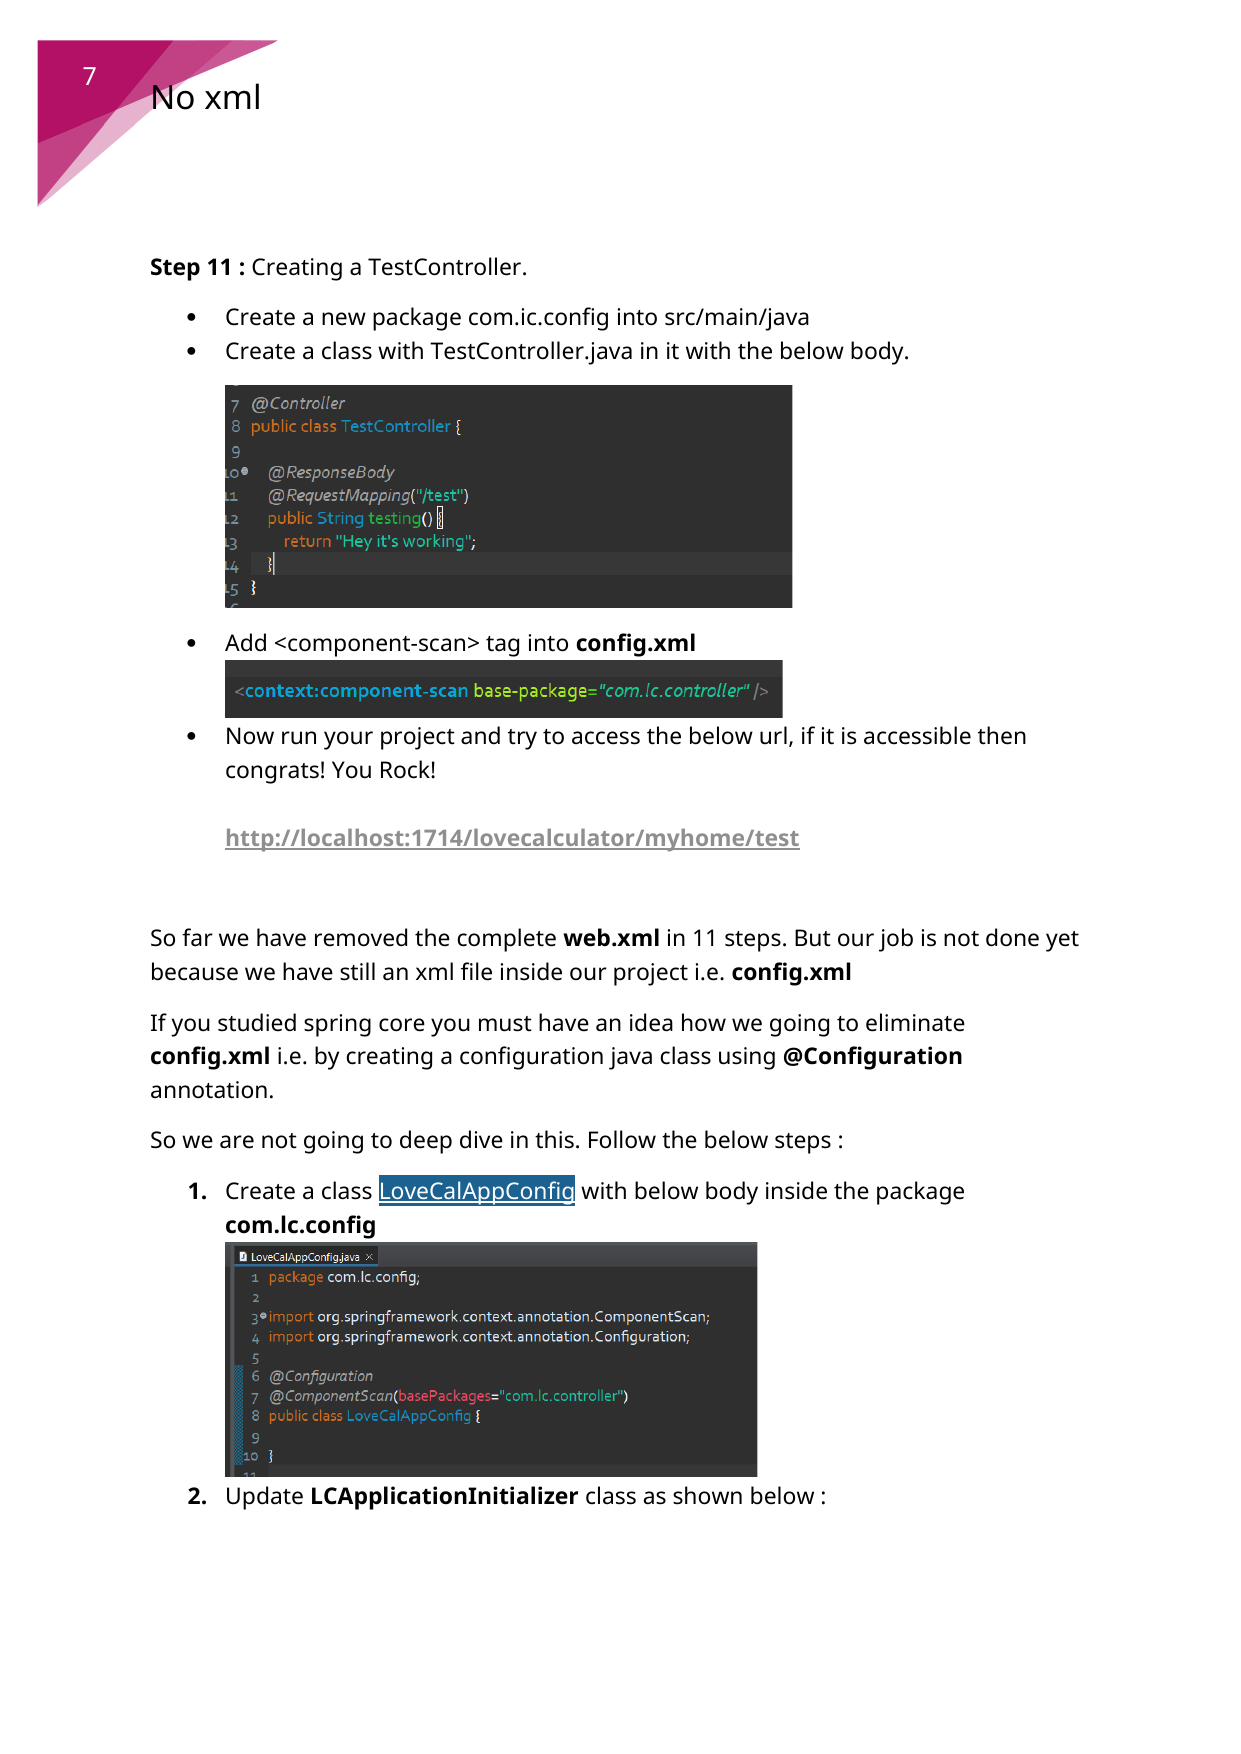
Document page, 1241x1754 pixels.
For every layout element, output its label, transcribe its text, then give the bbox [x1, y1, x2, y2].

picture [225, 385, 793, 608]
list Create a new package com.ic.config into src/main/java [187, 301, 1090, 332]
list Create a class with TestController.java in it with the below body. [187, 335, 1090, 366]
picture [37, 40, 279, 209]
text Step 11 : Creating a TestController. [150, 251, 1090, 282]
list Now run your project and try to access the below url, if it is accessible then congrats! You Rock! [187, 720, 1090, 785]
picture [225, 660, 783, 718]
list Create a class LoveCalAppConfig with below body inside the package com.lc.config [187, 1175, 1090, 1240]
list Update LCApplicationInitializer class as shown below : [187, 1479, 1090, 1511]
list Add <component-scan> tag into config.xml [187, 627, 1090, 658]
list http://localhost:1714/lovecalculator/myhome/test [225, 821, 1090, 853]
text So far we have removed the complete web.xml in 11 steps. But our job is not done yet because we have still an xml file inside our project i.e. config.xml [150, 922, 1090, 987]
text So we are not going to deep dive in this. Follow the below steps : [150, 1124, 1090, 1156]
text If you studied spring core you must have an idea how we going to eliminate config.xml i.e. by creating a configuration java class using @Configuration annotation. [150, 1006, 1090, 1105]
picture [225, 1242, 758, 1477]
